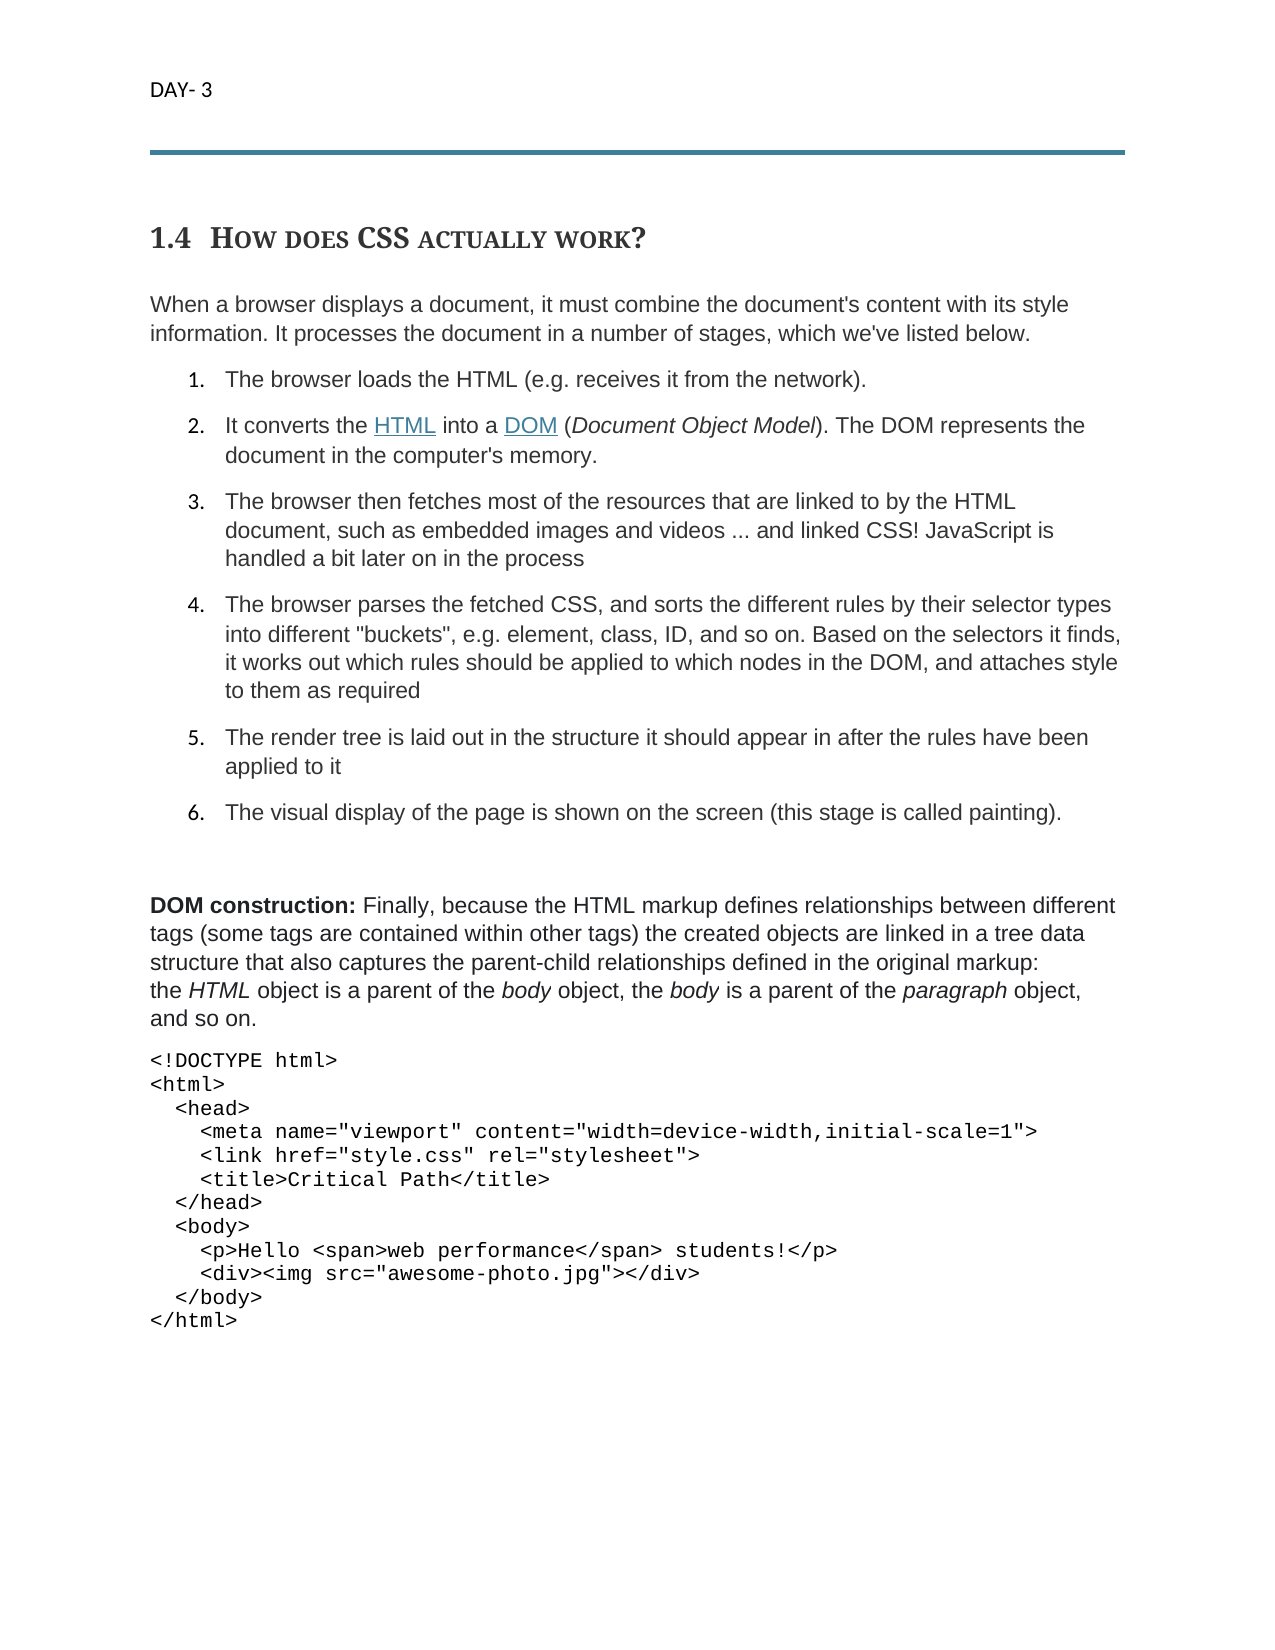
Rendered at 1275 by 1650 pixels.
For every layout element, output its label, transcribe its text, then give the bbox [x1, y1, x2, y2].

list The browser loads the HTML (e.g. receives it from the network). [187, 365, 1125, 393]
text When a browser displays a document, it must combine the document's content with its style information. It processes the document in a number of stages, which we've listed below. [150, 291, 1125, 346]
subtitle How does CSS actually work? [150, 155, 1125, 257]
list It converts the HTML into a DOM (Document Object Model). The DOM represents the document in the computer's memory. [187, 412, 1125, 468]
text DOM construction: Finally, because the HTML markup defines relationships between different tags (some tags are contained within other tags) the created objects are linked in a tree data structure that also captures the parent-child relationships defined in the original markup: the HTML object is a parent of the body object, the body is a parent of the paragraph object, and so on. [150, 892, 1125, 1032]
list The browser then fetches most of the resources that are linked to by the HTML document, such as embedded images and videos ... and linked CSS! JavaScript is handled a bit later on in the process [187, 487, 1125, 572]
list The visual display of the page is shown on the screen (this stage is called painting). [187, 798, 1125, 826]
list The browser parses the fetched CSS, and sorts the different rules by their selector types into different "buckets", e.g. element, class, ID, and so on. Based on the selectors it finds, it works out which rules should be applied to which nodes in the DOM, and attaches style to them as required [187, 591, 1125, 704]
list The render tree is laid out in the structure it should appear in after the rules have been applied to it [187, 723, 1125, 779]
text <!DOCTYPE html> <html> <head> <meta name="viewport" content="width=device-width,initial-scale=1"> <link href="style.css" rel="stylesheet"> <title>Critical Path</title> </head> <body> <p>Hello <span>web performance</span> students!</p> <div><img src="awesome-photo.jpg"></div> </body> </html> [150, 1050, 1125, 1334]
